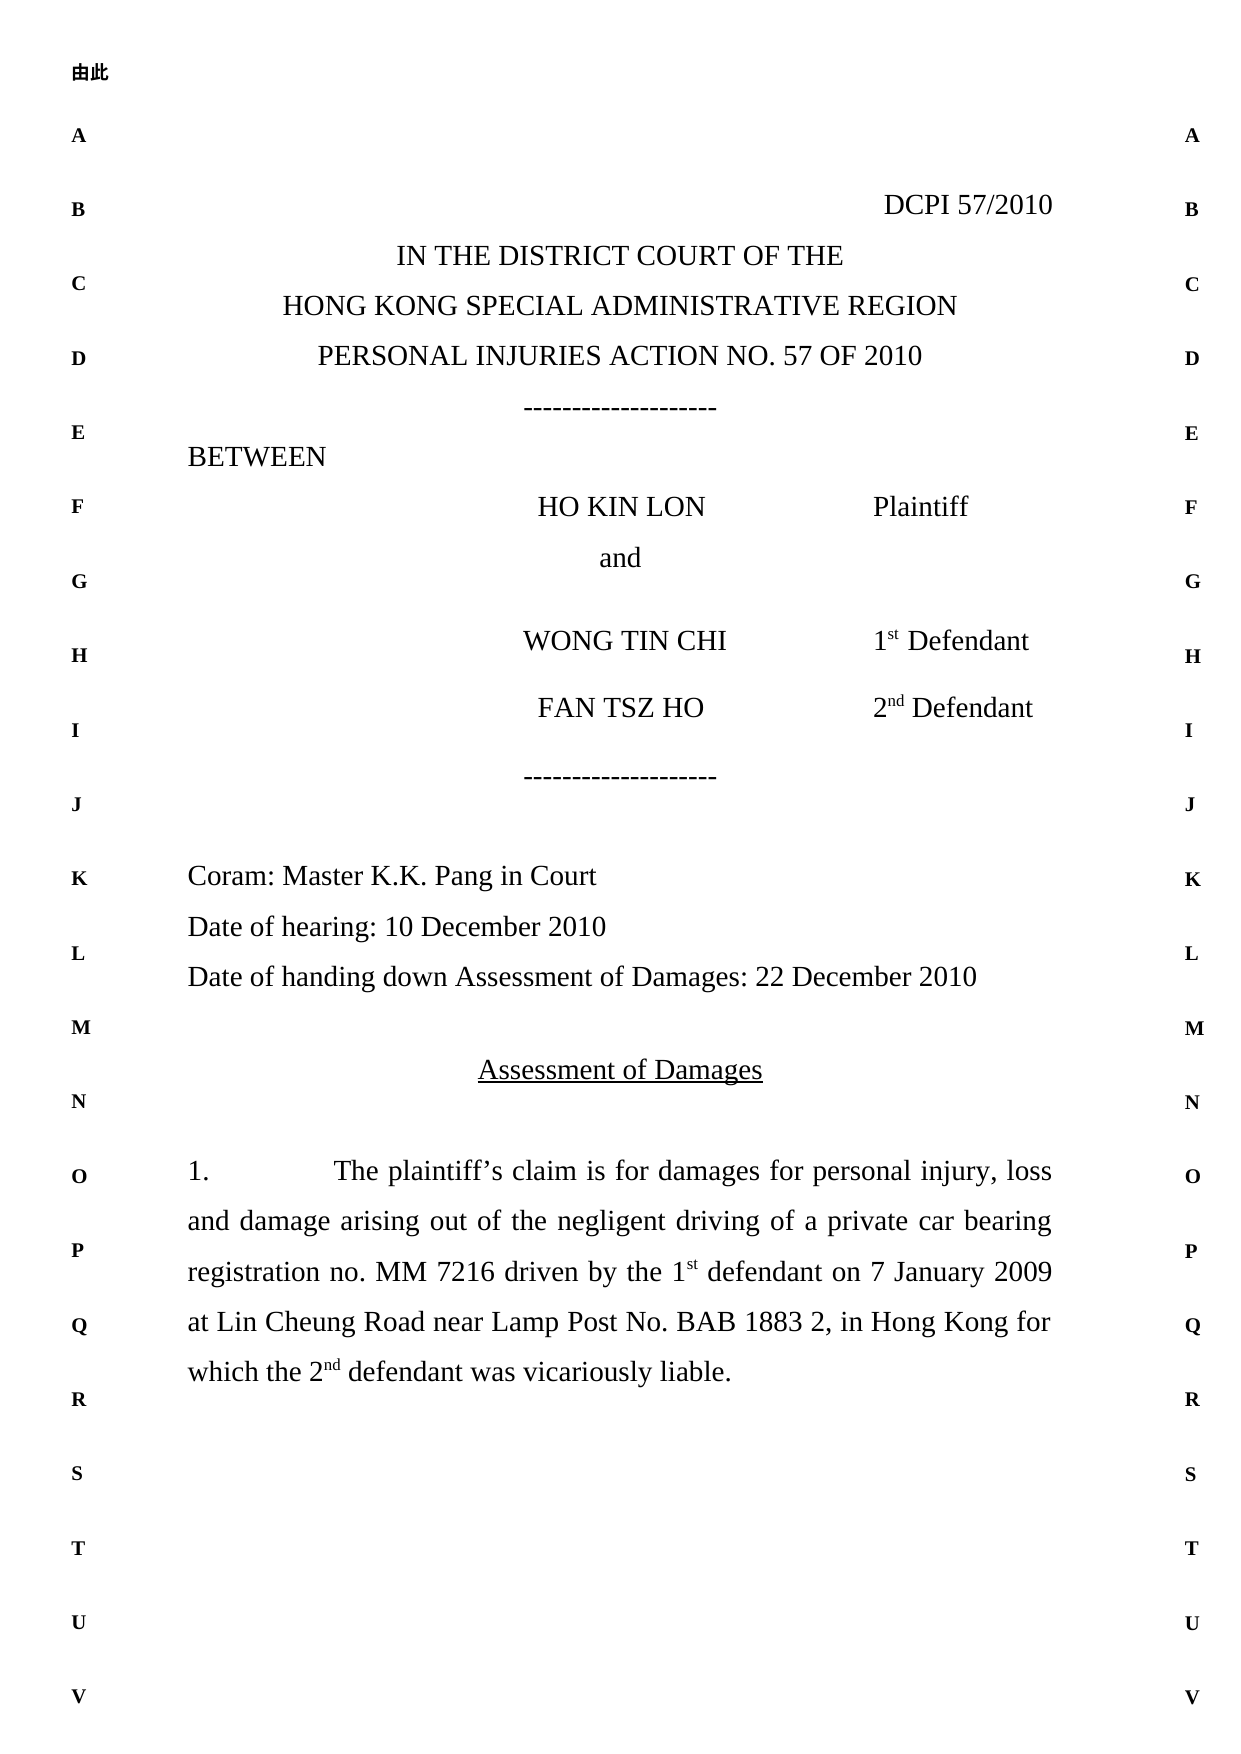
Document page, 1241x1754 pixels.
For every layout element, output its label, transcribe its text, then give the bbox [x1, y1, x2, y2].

subtitle DCPI 57/2010 [341, 187, 1053, 221]
subtitle HO KIN LON Plaintiff [187, 489, 1053, 523]
title Assessment of Damages [187, 1052, 1053, 1086]
subtitle BETWEEN [187, 439, 1053, 473]
list The plaintiff’s claim is for damages for personal injury, loss and damage arising out of the negligent driving of a private car bearing registration no. MM 7216 driven by the 1st defendant on 7 January 2009 at Lin Cheung Road near Lamp Post No. BAB 1883 2, in Hong Kong for which the 2nd defendant was vicariously liable. [187, 1153, 1053, 1388]
subtitle IN THE DISTRICT COURT OF THE [187, 238, 1053, 271]
text Date of hearing: 10 December 2010 [187, 909, 1053, 942]
text PERSONAL INJURIES ACTION NO. 57 OF 2010 [187, 338, 1053, 372]
text -------------------- [187, 389, 1053, 422]
text FAN TSZ HO 2nd Defendant [187, 691, 1053, 724]
text -------------------- [187, 758, 1053, 791]
subtitle and [187, 540, 1053, 573]
text WONG TIN CHI 1st Defendant [187, 623, 1053, 657]
text Coram: Master K.K. Pang in Court [187, 858, 1053, 892]
text Date of handing down Assessment of Damages: 22 December 2010 [187, 959, 1053, 992]
text HONG KONG SPECIAL ADMINISTRATIVE REGION [187, 288, 1053, 322]
